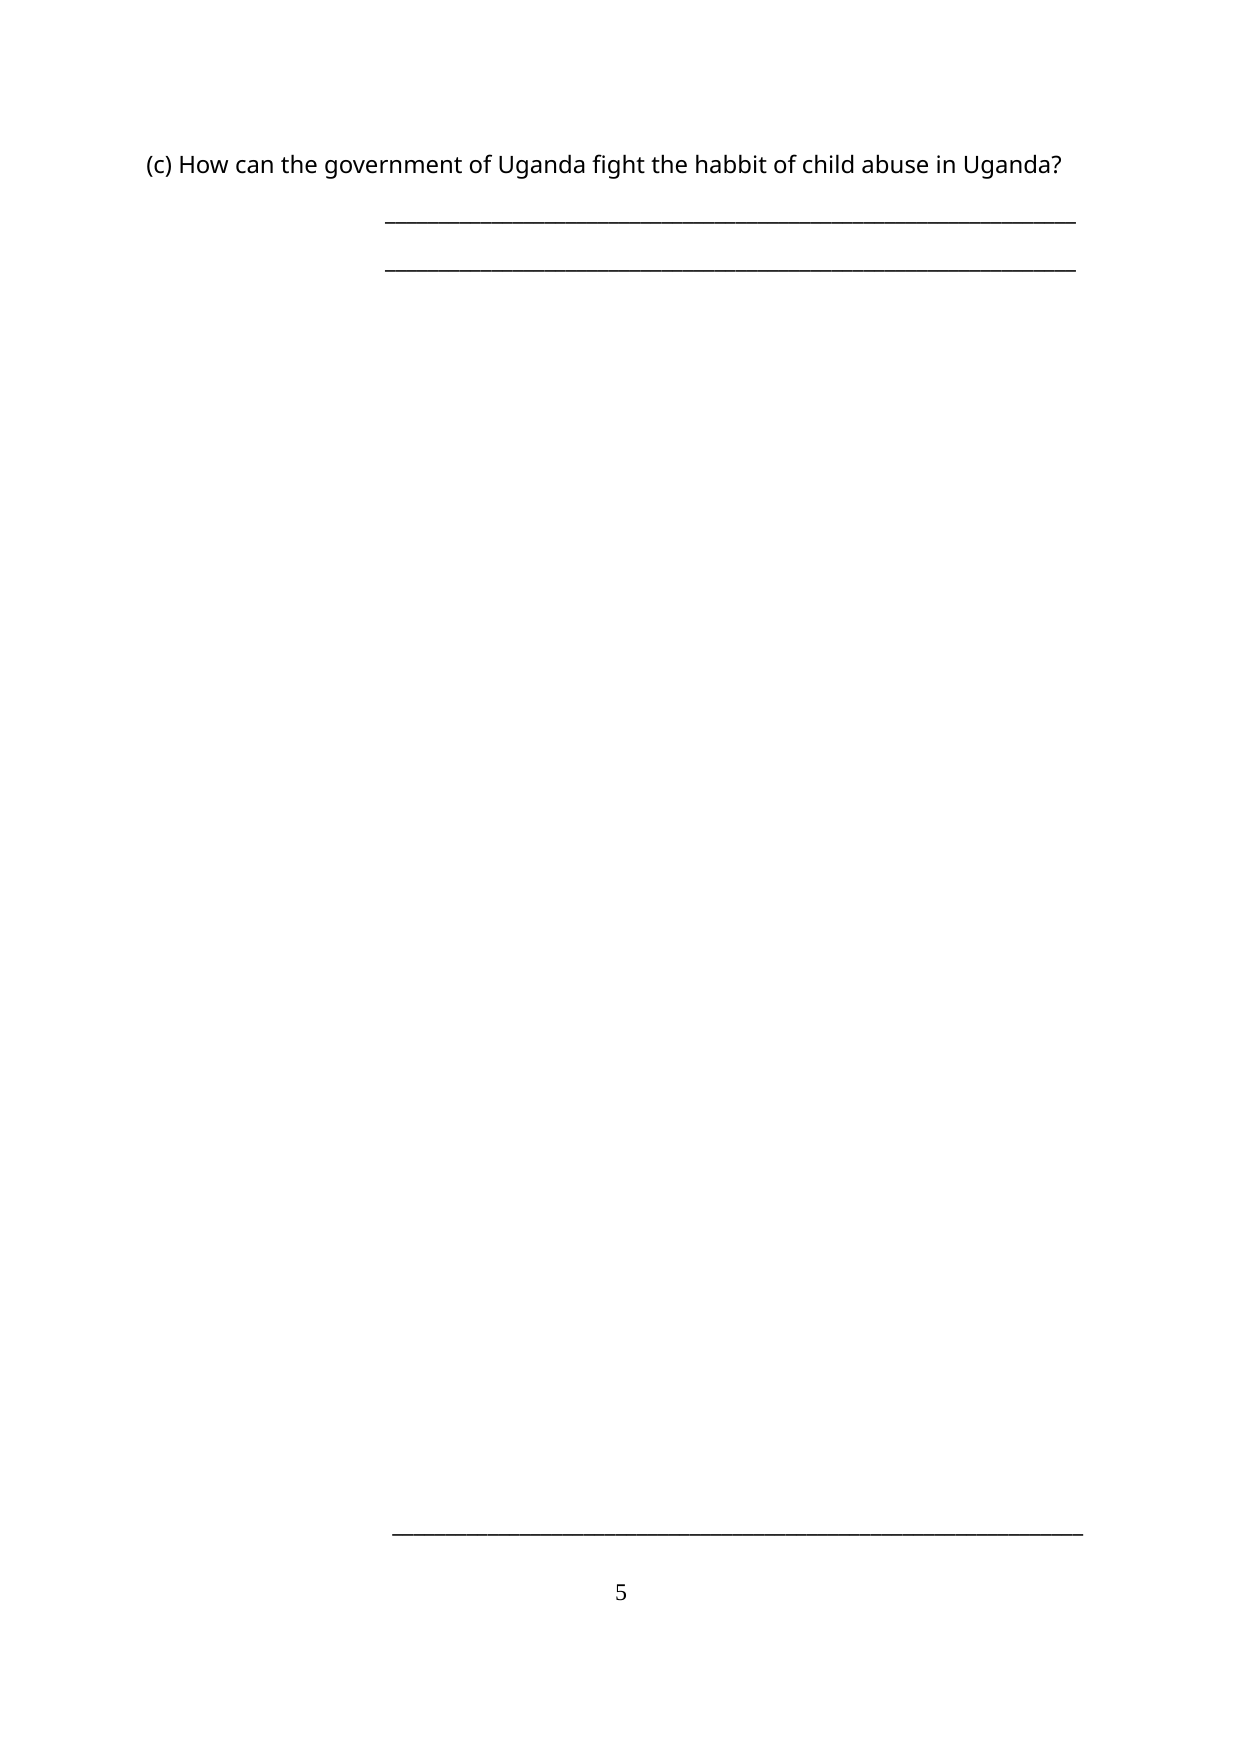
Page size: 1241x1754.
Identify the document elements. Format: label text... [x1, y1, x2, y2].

text _________________________________________________________________ [144, 243, 1084, 275]
text _________________________________________________________________ [144, 195, 1084, 228]
text (c) How can the government of Uganda fight the habbit of child abuse in Uganda? [146, 147, 1084, 180]
